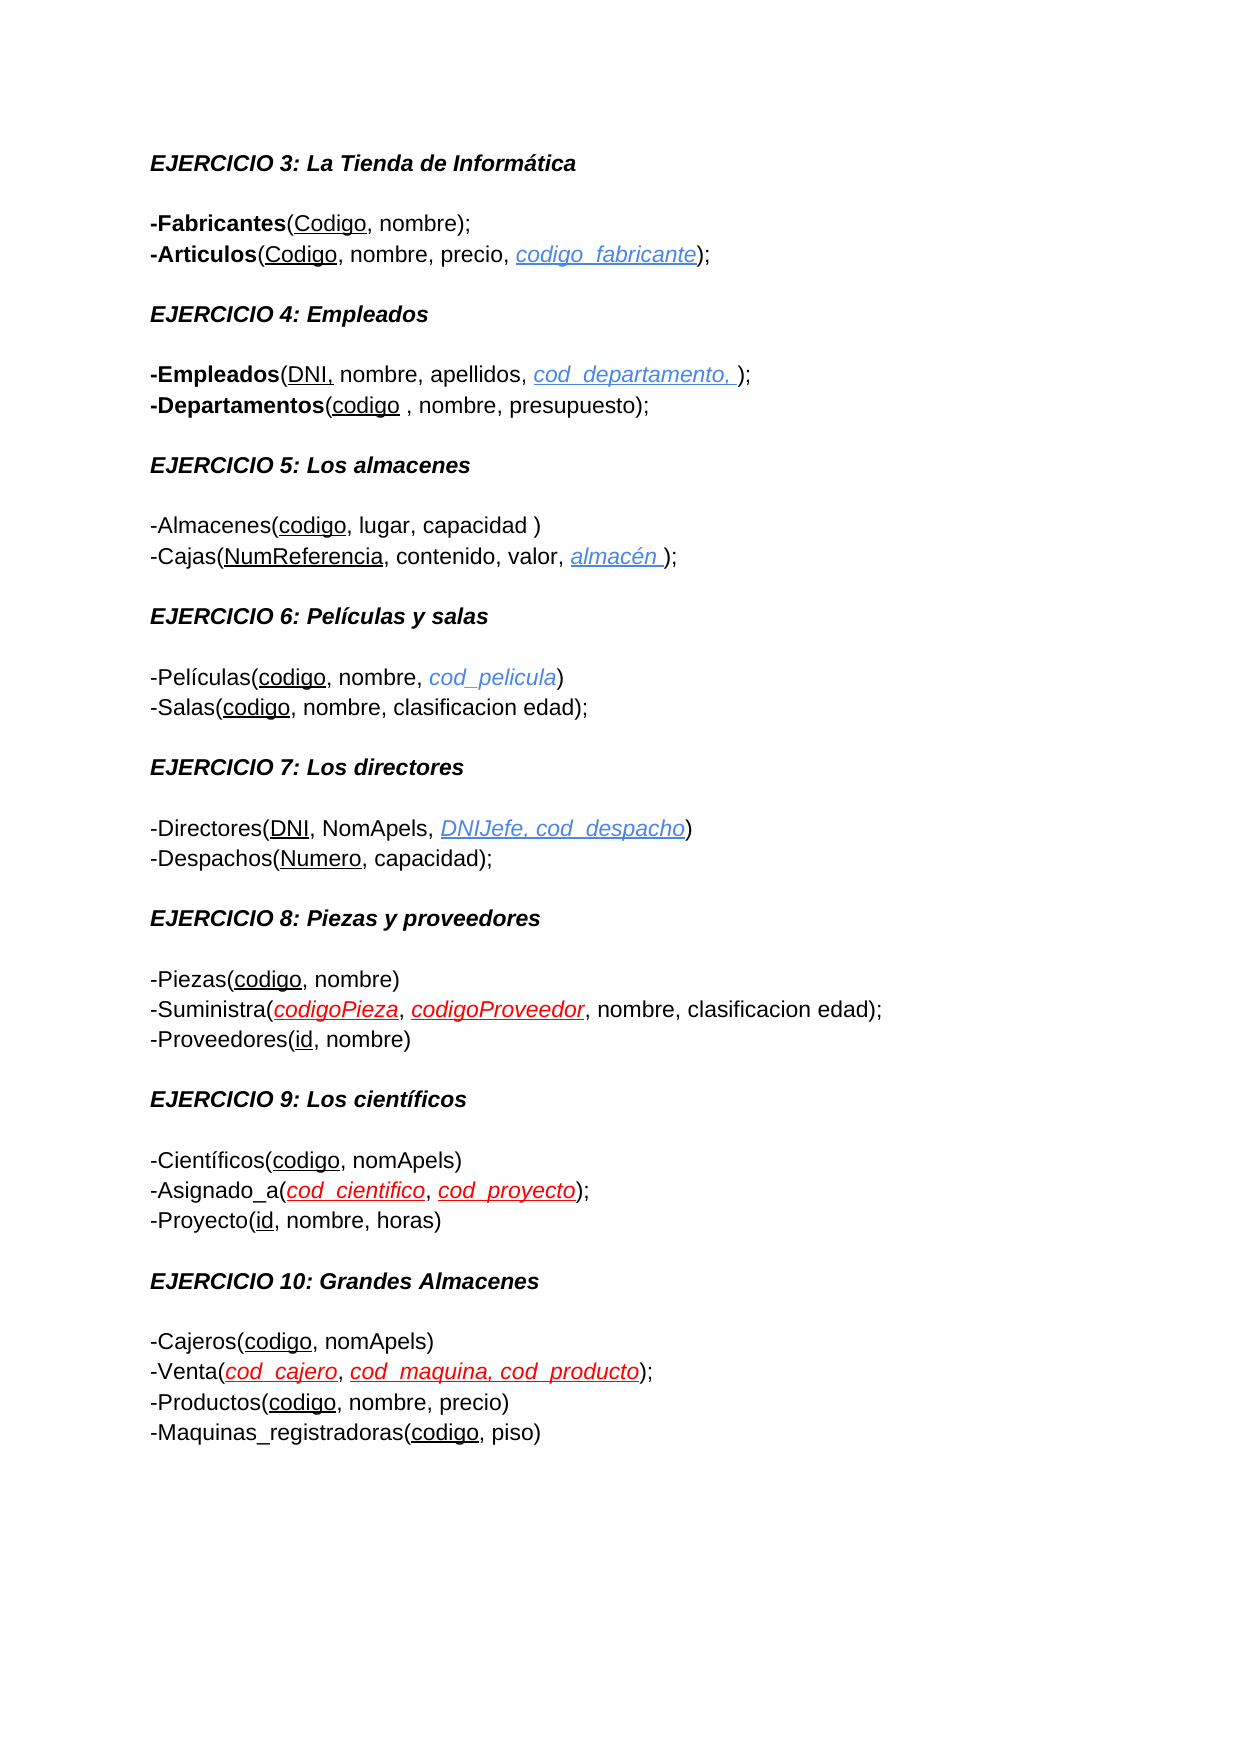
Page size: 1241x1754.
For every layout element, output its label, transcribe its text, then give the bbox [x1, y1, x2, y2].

text -Suministra(codigoPieza, codigoProveedor, nombre, clasificacion edad); [150, 996, 1090, 1022]
text -Salas(codigo, nombre, clasificacion edad); [150, 694, 1090, 720]
text -Almacenes(codigo, lugar, capacidad ) [150, 512, 1090, 539]
text -Departamentos(codigo , nombre, presupuesto); [150, 392, 1090, 418]
text EJERCICIO 9: Los científicos [150, 1086, 1090, 1113]
text -Maquinas_registradoras(codigo, piso) [150, 1419, 1090, 1445]
text -Venta(cod_cajero, cod_maquina, cod_producto); [150, 1358, 1090, 1385]
text -Cajas(NumReferencia, contenido, valor, almacén ); [150, 543, 1090, 569]
text -Articulos(Codigo, nombre, precio, codigo_fabricante); [150, 241, 1090, 267]
text -Proyecto(id, nombre, horas) [150, 1207, 1090, 1234]
text -Despachos(Numero, capacidad); [150, 845, 1090, 871]
text EJERCICIO 6: Películas y salas [150, 603, 1090, 629]
text -Fabricantes(Codigo, nombre); [150, 210, 1090, 237]
text EJERCICIO 3: La Tienda de Informática [150, 150, 1090, 176]
text -Cajeros(codigo, nomApels) [150, 1328, 1090, 1354]
text EJERCICIO 4: Empleados [150, 301, 1090, 327]
text EJERCICIO 7: Los directores [150, 754, 1090, 781]
text -Empleados(DNI, nombre, apellidos, cod_departamento, ); [150, 361, 1090, 388]
text EJERCICIO 8: Piezas y proveedores [150, 905, 1090, 932]
text EJERCICIO 5: Los almacenes [150, 452, 1090, 478]
text -Directores(DNI, NomApels, DNIJefe, cod_despacho) [150, 814, 1090, 841]
text -Películas(codigo, nombre, cod_pelicula) [150, 663, 1090, 690]
text -Científicos(codigo, nomApels) [150, 1147, 1090, 1173]
text -Asignado_a(cod_cientifico, cod_proyecto); [150, 1177, 1090, 1203]
text -Productos(codigo, nombre, precio) [150, 1388, 1090, 1415]
text -Piezas(codigo, nombre) [150, 966, 1090, 992]
text EJERCICIO 10: Grandes Almacenes [150, 1268, 1090, 1294]
text -Proveedores(id, nombre) [150, 1026, 1090, 1052]
